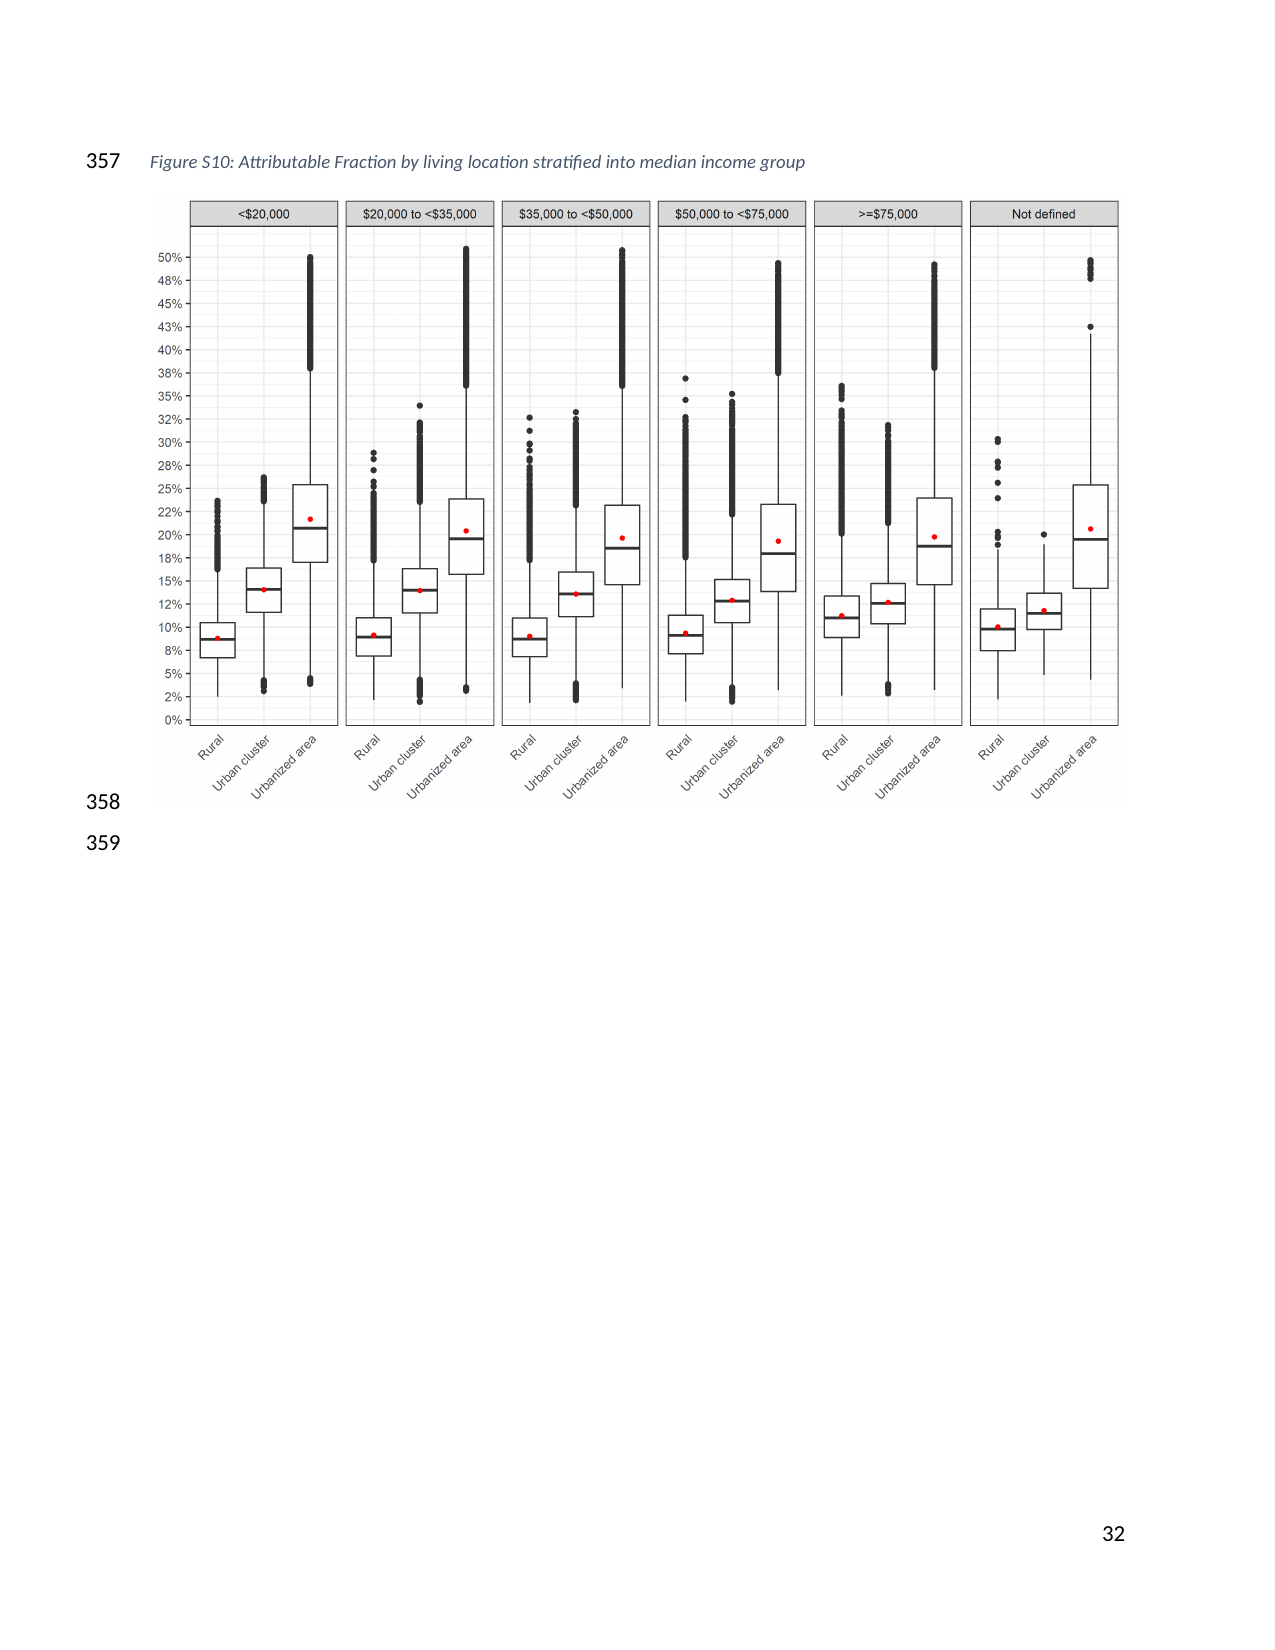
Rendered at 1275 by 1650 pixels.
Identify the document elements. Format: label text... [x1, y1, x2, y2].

picture [150, 193, 1126, 810]
text Figure S10: Attributable Fraction by living location stratified into median income group [150, 150, 1125, 173]
